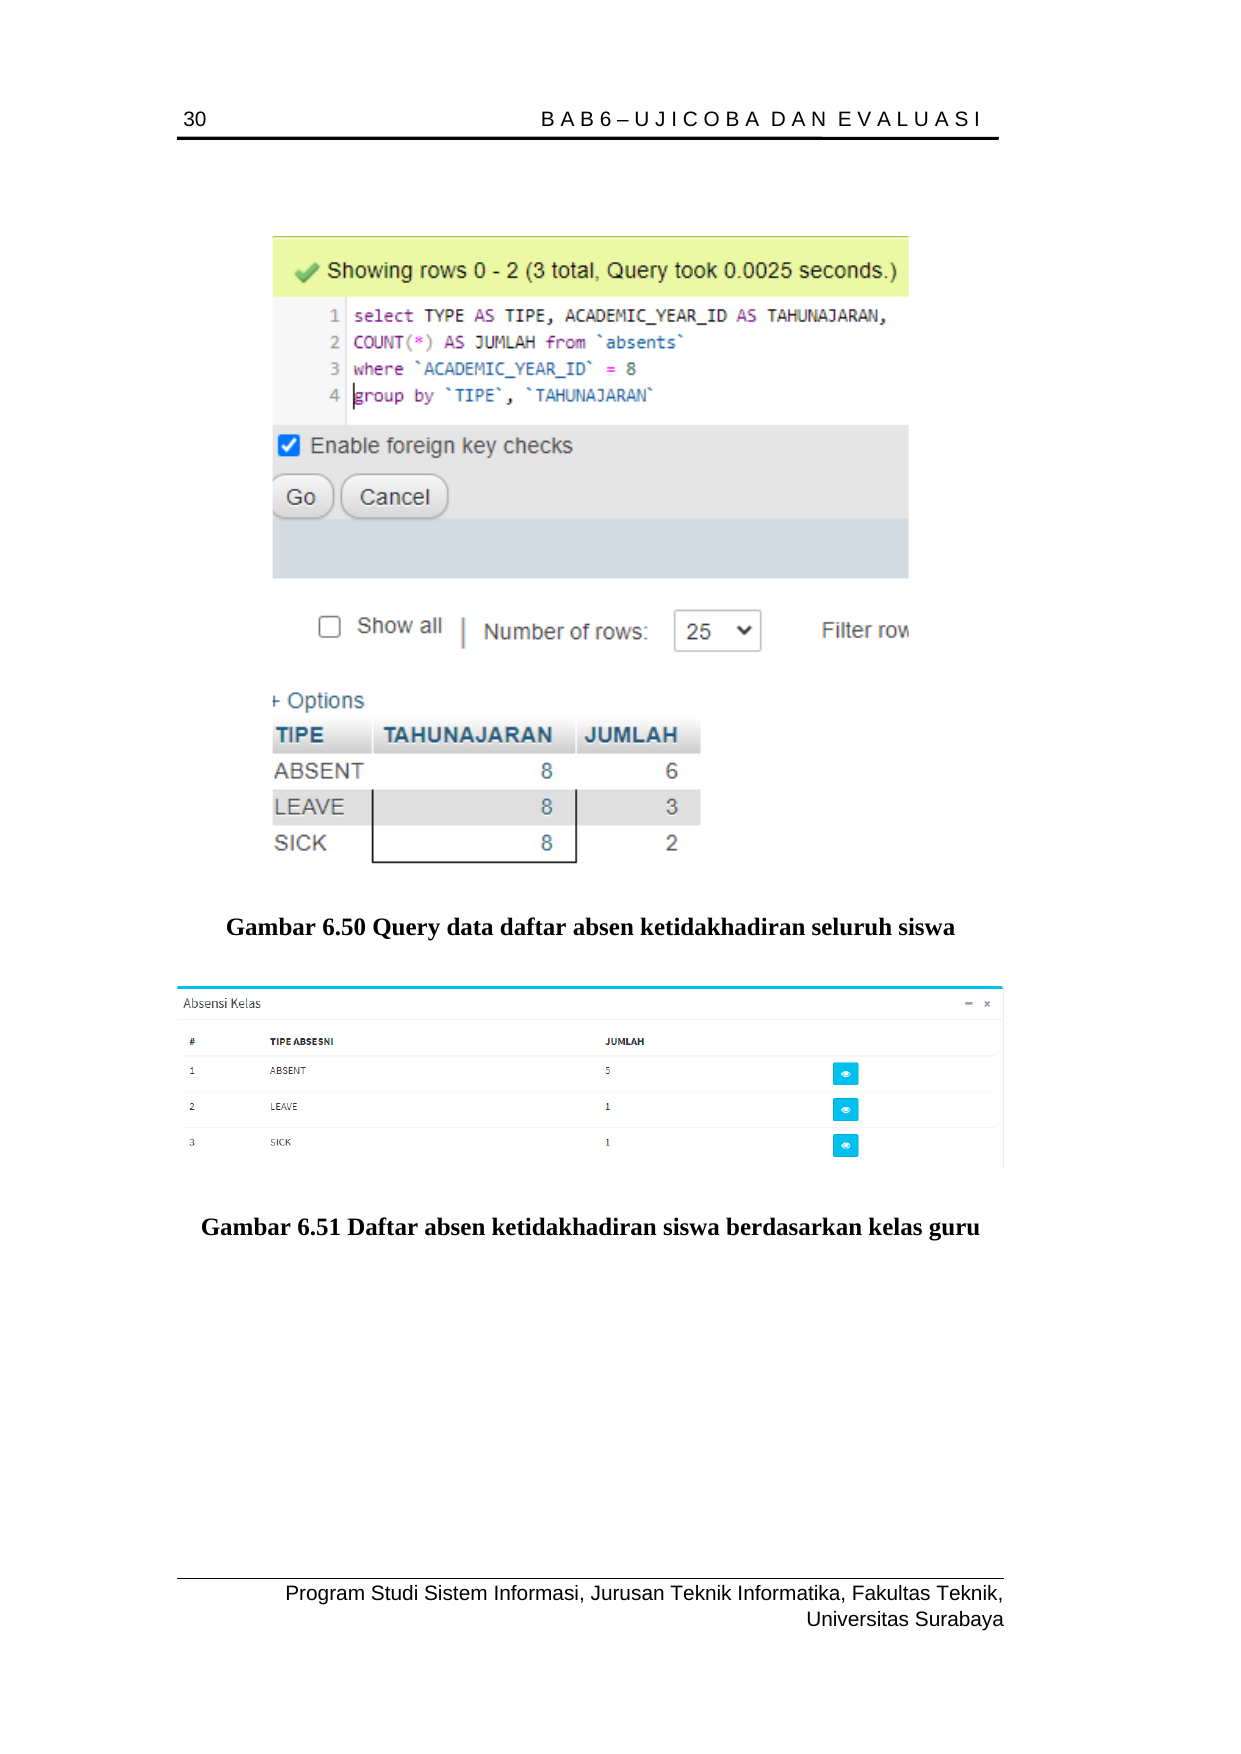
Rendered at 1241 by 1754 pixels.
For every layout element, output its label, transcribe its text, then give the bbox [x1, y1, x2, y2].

picture [177, 990, 1004, 1168]
text Gambar 6.50 Query data daftar absen ketidakhadiran seluruh siswa [177, 912, 1004, 941]
text Gambar 6.51 Daftar absen ketidakhadiran siswa berdasarkan kelas guru [177, 1212, 1004, 1241]
picture [272, 236, 909, 868]
